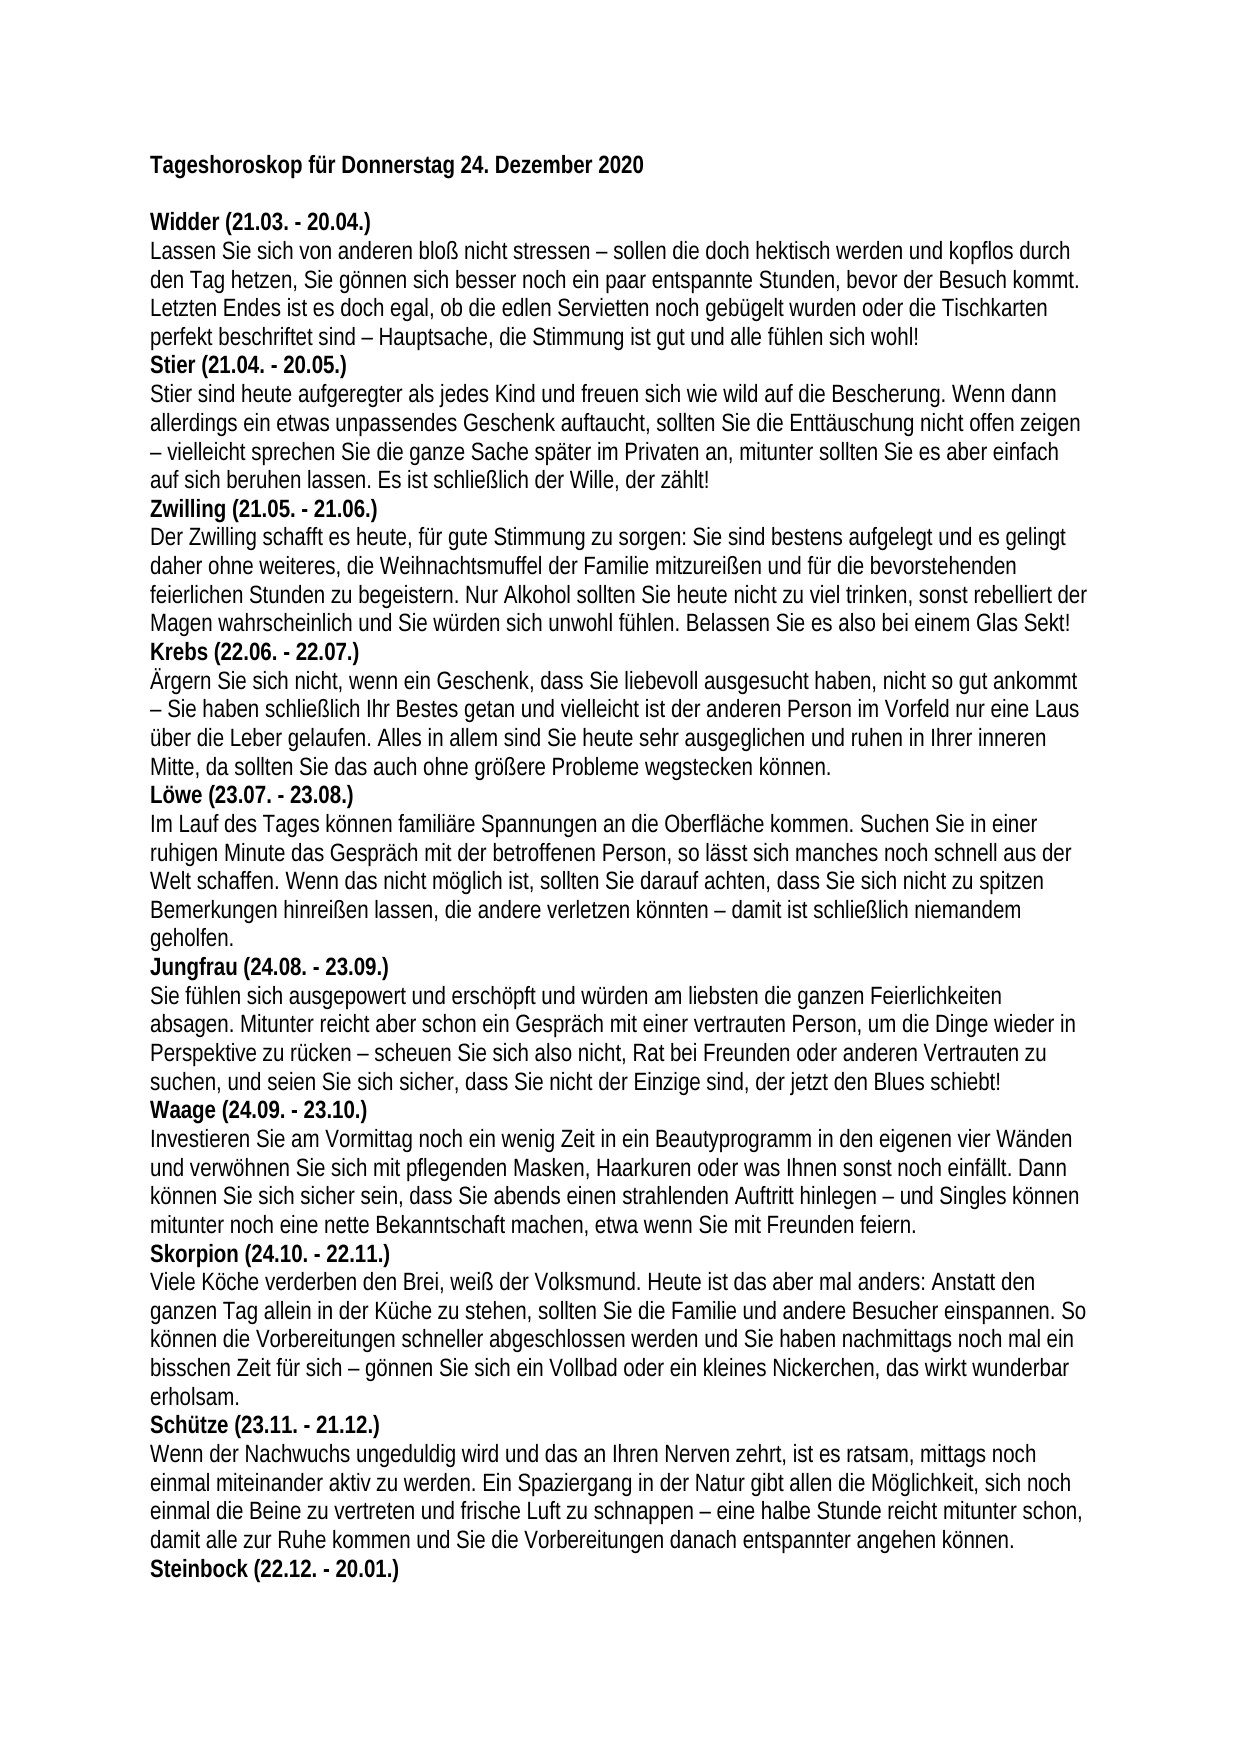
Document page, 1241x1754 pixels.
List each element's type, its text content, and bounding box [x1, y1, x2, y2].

text Widder (21.03. - 20.04.) [150, 207, 1090, 236]
text Ärgern Sie sich nicht, wenn ein Geschenk, dass Sie liebevoll ausgesucht haben, nicht so gut ankommt – Sie haben schließlich Ihr Bestes getan und vielleicht ist der anderen Person im Vorfeld nur eine Laus über die Leber gelaufen. Alles in allem sind Sie heute sehr ausgeglichen und ruhen in Ihrer inneren Mitte, da sollten Sie das auch ohne größere Probleme wegstecken können. [150, 666, 1090, 780]
text Steinbock (22.12. - 20.01.) [150, 1554, 1090, 1582]
text Krebs (22.06. - 22.07.) [150, 637, 1090, 666]
text Sie fühlen sich ausgepowert und erschöpft und würden am liebsten die ganzen Feierlichkeiten absagen. Mitunter reicht aber schon ein Gespräch mit einer vertrauten Person, um die Dinge wieder in Perspektive zu rücken – scheuen Sie sich also nicht, Rat bei Freunden oder anderen Vertrauten zu suchen, und seien Sie sich sicher, dass Sie nicht der Einzige sind, der jetzt den Blues schiebt! [150, 981, 1090, 1095]
text Investieren Sie am Vormittag noch ein wenig Zeit in ein Beautyprogramm in den eigenen vier Wänden und verwöhnen Sie sich mit pflegenden Masken, Haarkuren oder was Ihnen sonst noch einfällt. Dann können Sie sich sicher sein, dass Sie abends einen strahlenden Auftritt hinlegen – und Singles können mitunter noch eine nette Bekanntschaft machen, etwa wenn Sie mit Freunden feiern. [150, 1124, 1090, 1238]
text Stier sind heute aufgeregter als jedes Kind und freuen sich wie wild auf die Bescherung. Wenn dann allerdings ein etwas unpassendes Geschenk auftaucht, sollten Sie die Enttäuschung nicht offen zeigen – vielleicht sprechen Sie die ganze Sache später im Privaten an, mitunter sollten Sie es aber einfach auf sich beruhen lassen. Es ist schließlich der Wille, der zählt! [150, 379, 1090, 494]
text Zwilling (21.05. - 21.06.) [150, 494, 1090, 522]
text Schütze (23.11. - 21.12.) [150, 1410, 1090, 1439]
text Wenn der Nachwuchs ungeduldig wird und das an Ihren Nerven zehrt, ist es ratsam, mittags noch einmal miteinander aktiv zu werden. Ein Spaziergang in der Natur gibt allen die Möglichkeit, sich noch einmal die Beine zu vertreten und frische Luft zu schnappen – eine halbe Stunde reicht mitunter schon, damit alle zur Ruhe kommen und Sie die Vorbereitungen danach entspannter angehen können. [150, 1439, 1090, 1554]
text Skorpion (24.10. - 22.11.) [150, 1238, 1090, 1267]
text Lassen Sie sich von anderen bloß nicht stressen – sollen die doch hektisch werden und kopflos durch den Tag hetzen, Sie gönnen sich besser noch ein paar entspannte Stunden, bevor der Besuch kommt. Letzten Endes ist es doch egal, ob die edlen Servietten noch gebügelt wurden oder die Tischkarten perfekt beschriftet sind – Hauptsache, die Stimmung ist gut und alle fühlen sich wohl! [150, 236, 1090, 351]
text Tageshoroskop für Donnerstag 24. Dezember 2020 [150, 150, 1090, 179]
text Löwe (23.07. - 23.08.) [150, 780, 1090, 809]
text Der Zwilling schafft es heute, für gute Stimmung zu sorgen: Sie sind bestens aufgelegt und es gelingt daher ohne weiteres, die Weihnachtsmuffel der Familie mitzureißen und für die bevorstehenden feierlichen Stunden zu begeistern. Nur Alkohol sollten Sie heute nicht zu viel trinken, sonst rebelliert der Magen wahrscheinlich und Sie würden sich unwohl fühlen. Belassen Sie es also bei einem Glas Sekt! [150, 522, 1090, 637]
text Im Lauf des Tages können familiäre Spannungen an die Oberfläche kommen. Suchen Sie in einer ruhigen Minute das Gespräch mit der betroffenen Person, so lässt sich manches noch schnell aus der Welt schaffen. Wenn das nicht möglich ist, sollten Sie darauf achten, dass Sie sich nicht zu spitzen Bemerkungen hinreißen lassen, die andere verletzen könnten – damit ist schließlich niemandem geholfen. [150, 809, 1090, 952]
text Viele Köche verderben den Brei, weiß der Volksmund. Heute ist das aber mal anders: Anstatt den ganzen Tag allein in der Küche zu stehen, sollten Sie die Familie und andere Besucher einspannen. So können die Vorbereitungen schneller abgeschlossen werden und Sie haben nachmittags noch mal ein bisschen Zeit für sich – gönnen Sie sich ein Vollbad oder ein kleines Nickerchen, das wirkt wunderbar erholsam. [150, 1267, 1090, 1410]
text Stier (21.04. - 20.05.) [150, 351, 1090, 379]
text Jungfrau (24.08. - 23.09.) [150, 952, 1090, 981]
text Waage (24.09. - 23.10.) [150, 1095, 1090, 1124]
